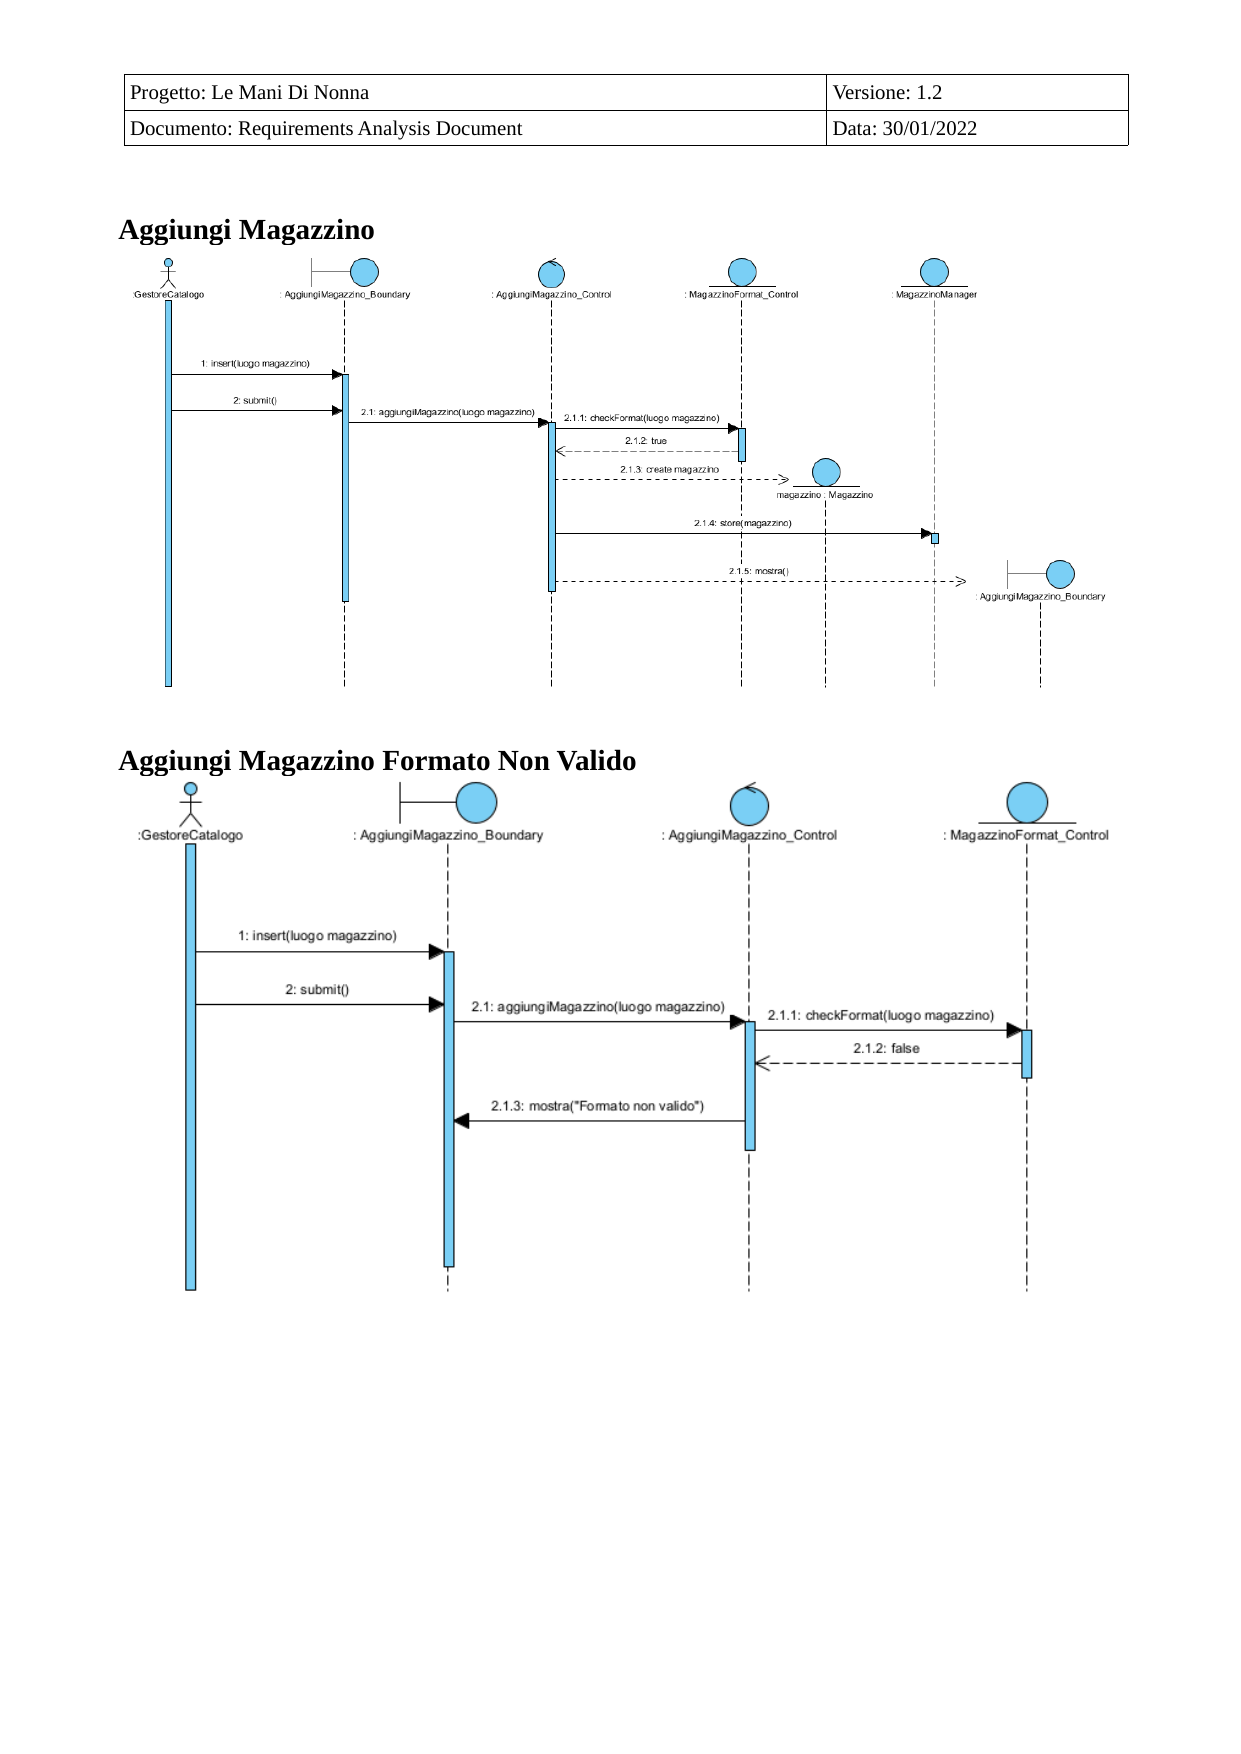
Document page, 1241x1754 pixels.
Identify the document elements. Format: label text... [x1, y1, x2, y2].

picture [118, 776, 1123, 1308]
subtitle Aggiungi Magazzino [118, 212, 1122, 245]
picture [118, 245, 1123, 711]
subtitle Aggiungi Magazzino Formato Non Valido [118, 743, 1122, 776]
